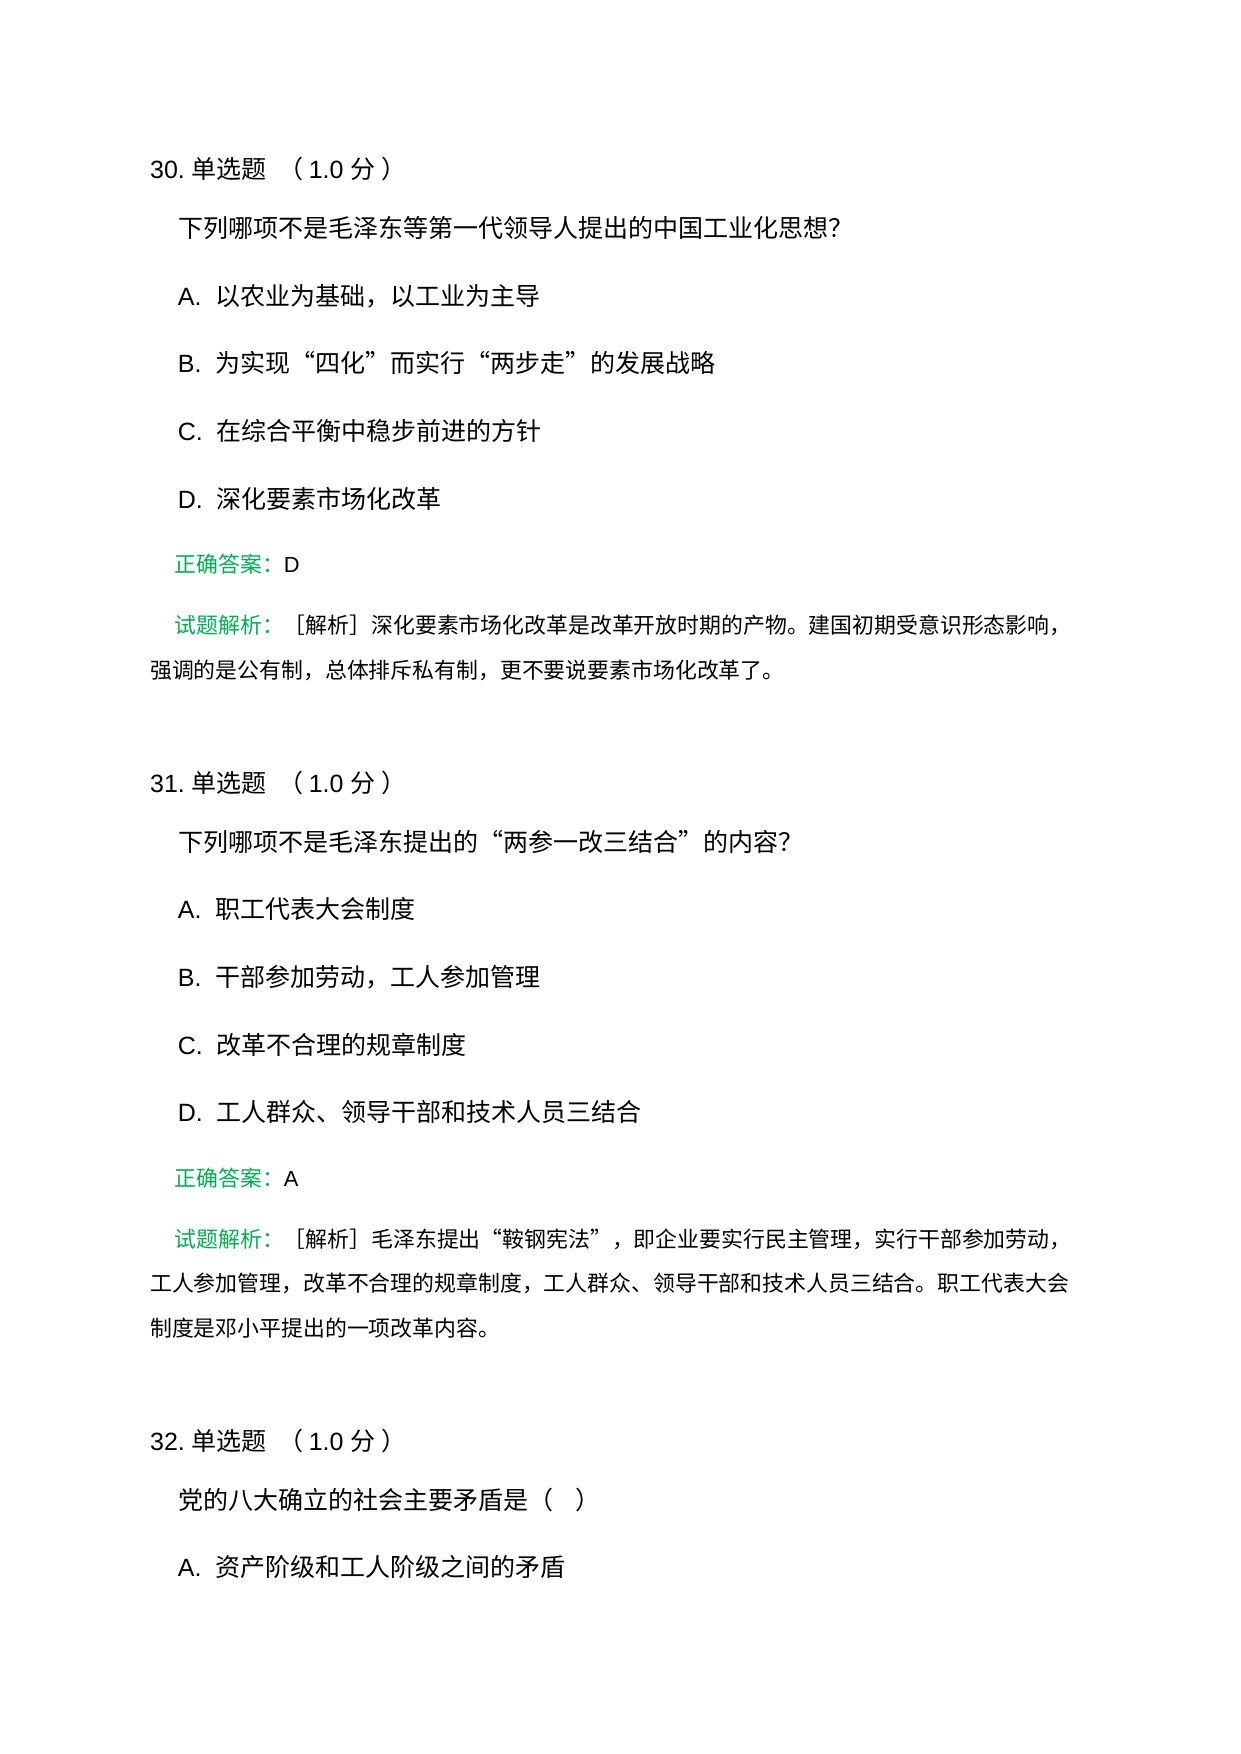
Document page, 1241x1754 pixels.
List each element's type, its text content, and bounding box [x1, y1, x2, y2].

text B. 为实现“四化”而实行“两步走”的发展战略 [150, 344, 1090, 380]
text 党的八大确立的社会主要矛盾是（ ） [150, 1480, 1090, 1516]
text 下列哪项不是毛泽东提出的“两参一改三结合”的内容？ [150, 822, 1090, 858]
text B. 干部参加劳动，工人参加管理 [150, 957, 1090, 994]
text 正确答案：D [150, 547, 1090, 578]
text A. 职工代表大会制度 [150, 890, 1090, 926]
text D. 工人群众、领导干部和技术人员三结合 [150, 1093, 1090, 1129]
text 试题解析：［解析］深化要素市场化改革是改革开放时期的产物。建国初期受意识形态影响，强调的是公有制，总体排斥私有制，更不要说要素市场化改革了。 [150, 608, 1090, 684]
text 32. 单选题 （ 1.0 分 ） [150, 1422, 1090, 1458]
text C. 在综合平衡中稳步前进的方针 [150, 411, 1090, 448]
text A. 资产阶级和工人阶级之间的矛盾 [150, 1548, 1090, 1584]
text 正确答案：A [150, 1161, 1090, 1192]
text 试题解析：［解析］毛泽东提出“鞍钢宪法”，即企业要实行民主管理，实行干部参加劳动，工人参加管理，改革不合理的规章制度，工人群众、领导干部和技术人员三结合。职工代表大会制度是邓小平提出的一项改革内容。 [150, 1222, 1090, 1343]
text A. 以农业为基础，以工业为主导 [150, 276, 1090, 312]
text 下列哪项不是毛泽东等第一代领导人提出的中国工业化思想？ [150, 208, 1090, 244]
text D. 深化要素市场化改革 [150, 479, 1090, 515]
text 30. 单选题 （ 1.0 分 ） [150, 150, 1090, 186]
text C. 改革不合理的规章制度 [150, 1025, 1090, 1061]
text 31. 单选题 （ 1.0 分 ） [150, 764, 1090, 800]
